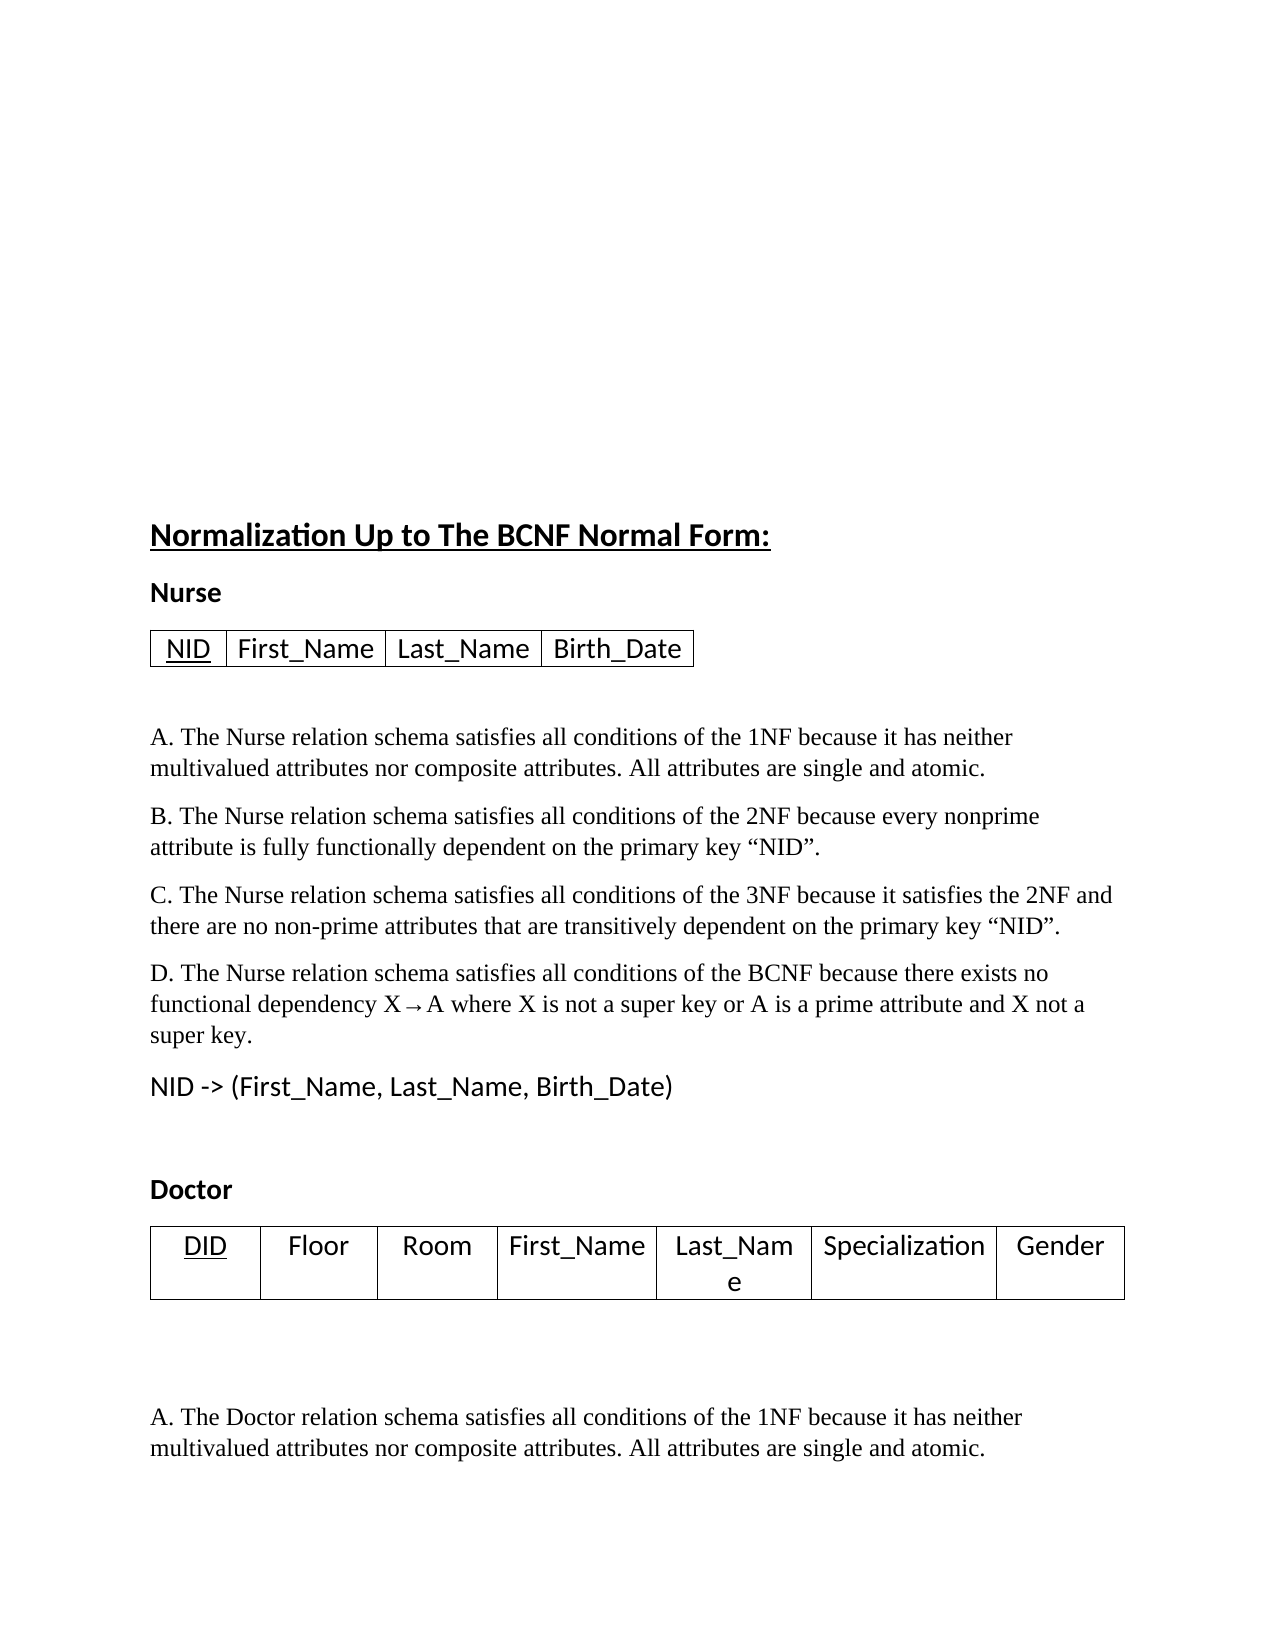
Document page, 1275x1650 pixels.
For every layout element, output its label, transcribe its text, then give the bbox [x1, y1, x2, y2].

text Normalization Up to The BCNF Normal Form: [150, 514, 1125, 554]
text C. The Nurse relation schema satisfies all conditions of the 3NF because it satisfies the 2NF and there are no non-prime attributes that are transitively dependent on the primary key “NID”. [150, 880, 1125, 939]
text D. The Nurse relation schema satisfies all conditions of the BCNF because there exists no functional dependency X→A where X is not a super key or A is a prime attribute and X not a super key. [150, 958, 1125, 1049]
table_header Floor [261, 1227, 377, 1298]
text NID -> (First_Name, Last_Name, Birth_Date) [150, 1068, 1125, 1104]
table_header Specialization [812, 1227, 996, 1298]
table_header Room [378, 1227, 497, 1298]
table_header NID [151, 631, 226, 666]
text Nurse [150, 574, 1125, 610]
table_header Gender [997, 1227, 1124, 1298]
table_header Last_Name [657, 1227, 811, 1298]
text A. The Doctor relation schema satisfies all conditions of the 1NF because it has neither multivalued attributes nor composite attributes. All attributes are single and atomic. [150, 1402, 1125, 1462]
text B. The Nurse relation schema satisfies all conditions of the 2NF because every nonprime attribute is fully functionally dependent on the primary key “NID”. [150, 801, 1125, 861]
text Doctor [150, 1171, 1125, 1207]
table_header Last_Name [386, 631, 541, 666]
table_header Birth_Date [542, 631, 693, 666]
table_header First_Name [227, 631, 385, 666]
table_header DID [151, 1227, 260, 1298]
text A. The Nurse relation schema satisfies all conditions of the 1NF because it has neither multivalued attributes nor composite attributes. All attributes are single and atomic. [150, 722, 1125, 782]
table_header First_Name [498, 1227, 656, 1298]
